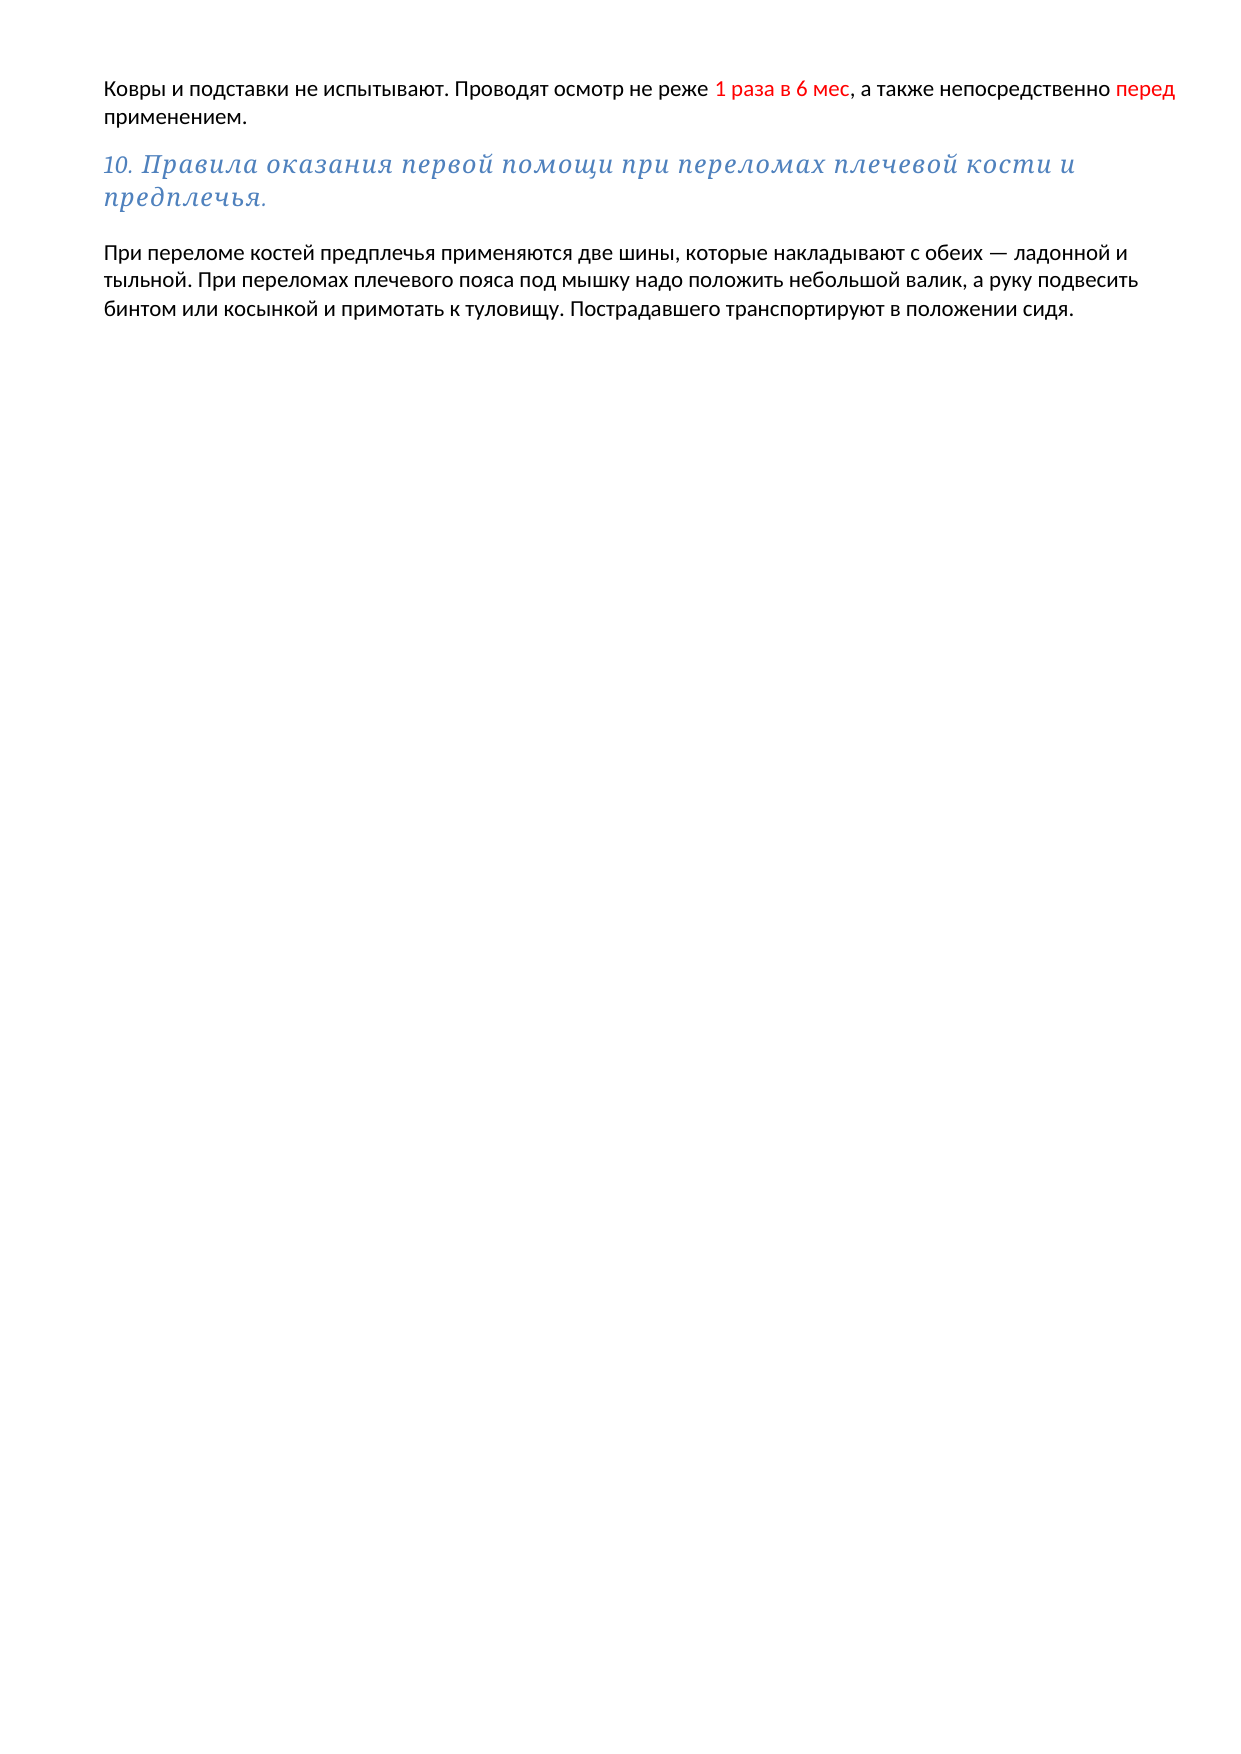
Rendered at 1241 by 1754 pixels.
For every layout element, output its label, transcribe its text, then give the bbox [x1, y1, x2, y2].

text Ковры и подставки не испытывают. Проводят осмотр не реже 1 раза в 6 мес, а также непосредственно перед применением. [103, 74, 1181, 130]
subtitle 10. Правила оказания первой помощи при переломах плечевой кости и предплечья. [103, 151, 1181, 212]
text При переломе костей предплечья применяются две шины, которые накладывают с обеих — ладонной и тыльной. При переломах плечевого пояса под мышку надо положить небольшой валик, а руку подвесить бинтом или косынкой и примотать к туловищу. Пострадавшего транспортируют в положении сидя. [103, 238, 1181, 322]
